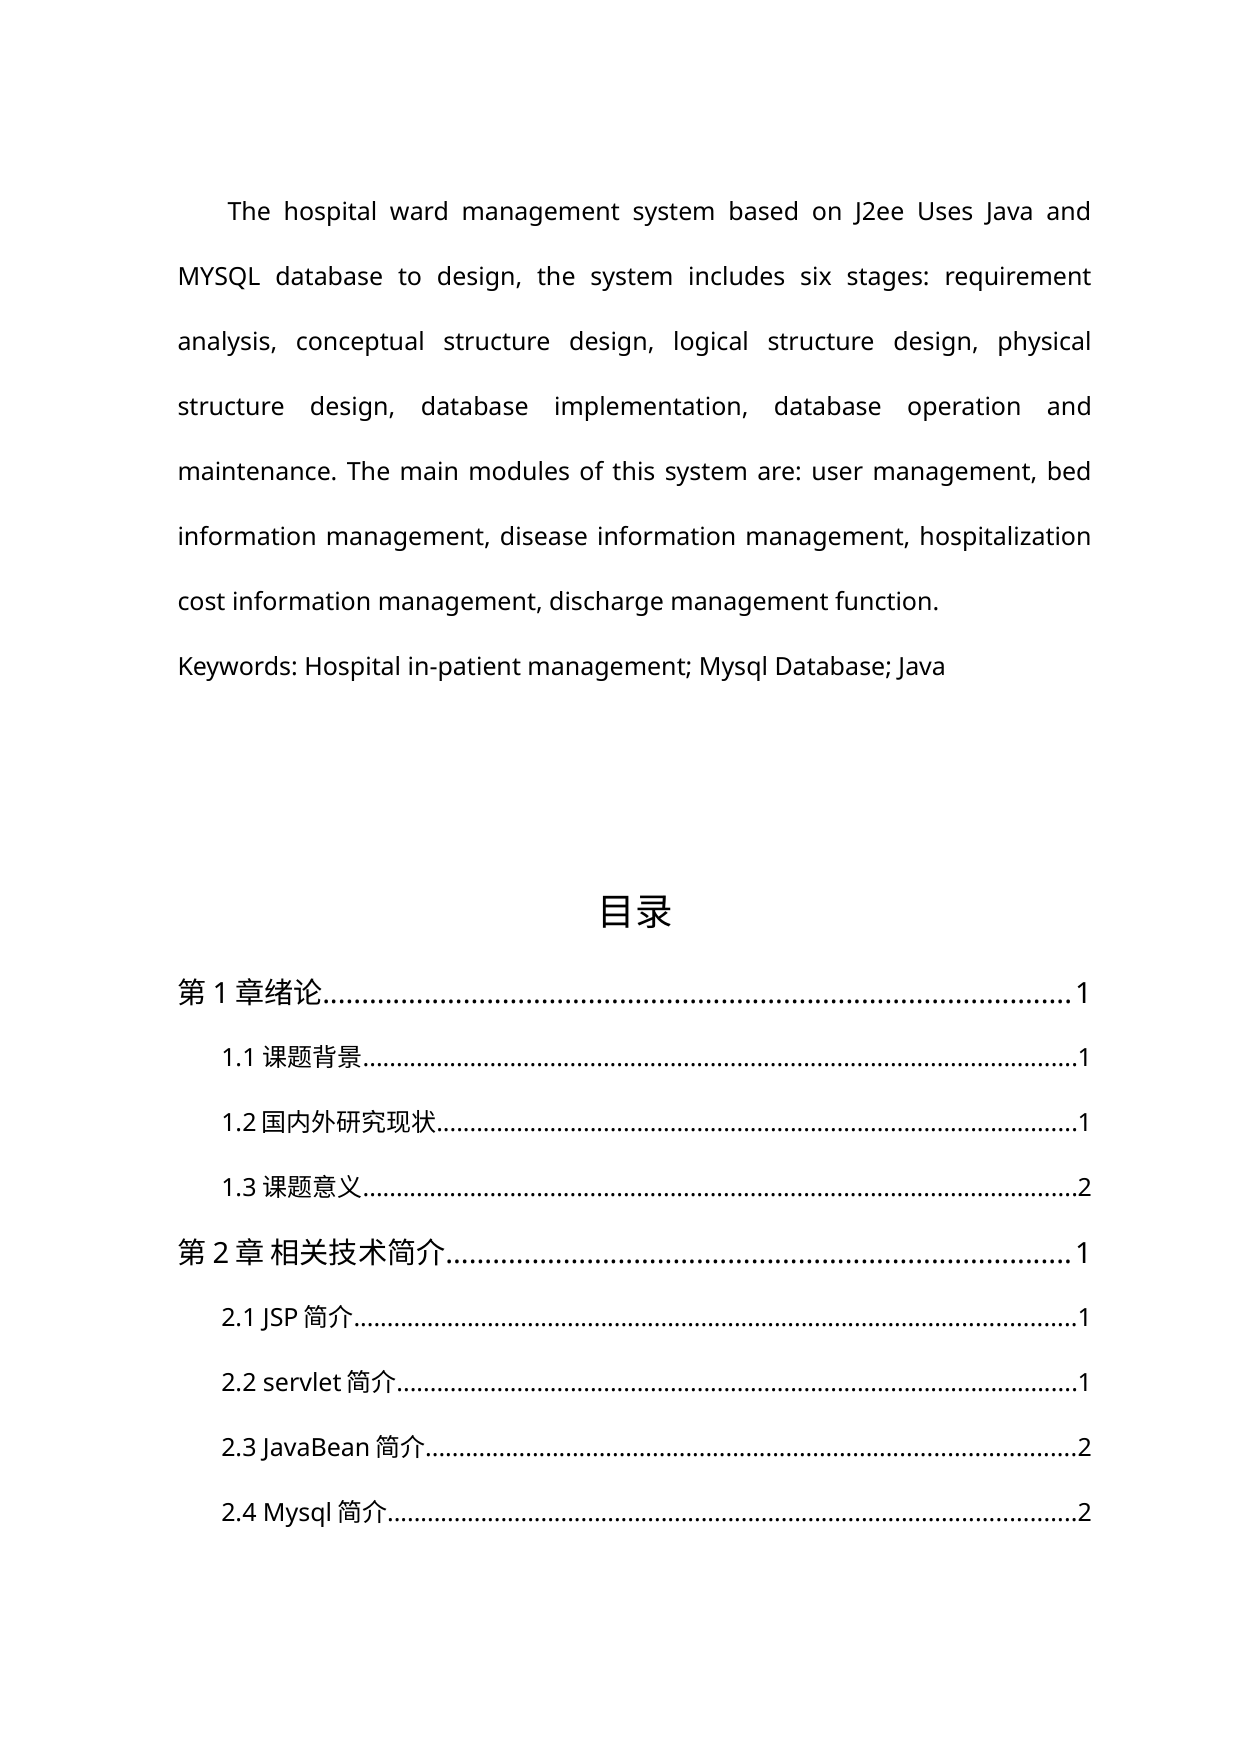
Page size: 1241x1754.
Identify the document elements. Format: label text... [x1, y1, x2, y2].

text The hospital ward management system based on J2ee Uses Java and MYSQL database to design, the system includes six stages: requirement analysis, conceptual structure design, logical structure design, physical structure design, database implementation, database operation and maintenance. The main modules of this system are: user management, bed information management, disease information management, hospitalization cost information management, discharge management function. [177, 178, 1092, 633]
text Keywords: Hospital in-patient management; Mysql Database; Java [177, 633, 1092, 698]
